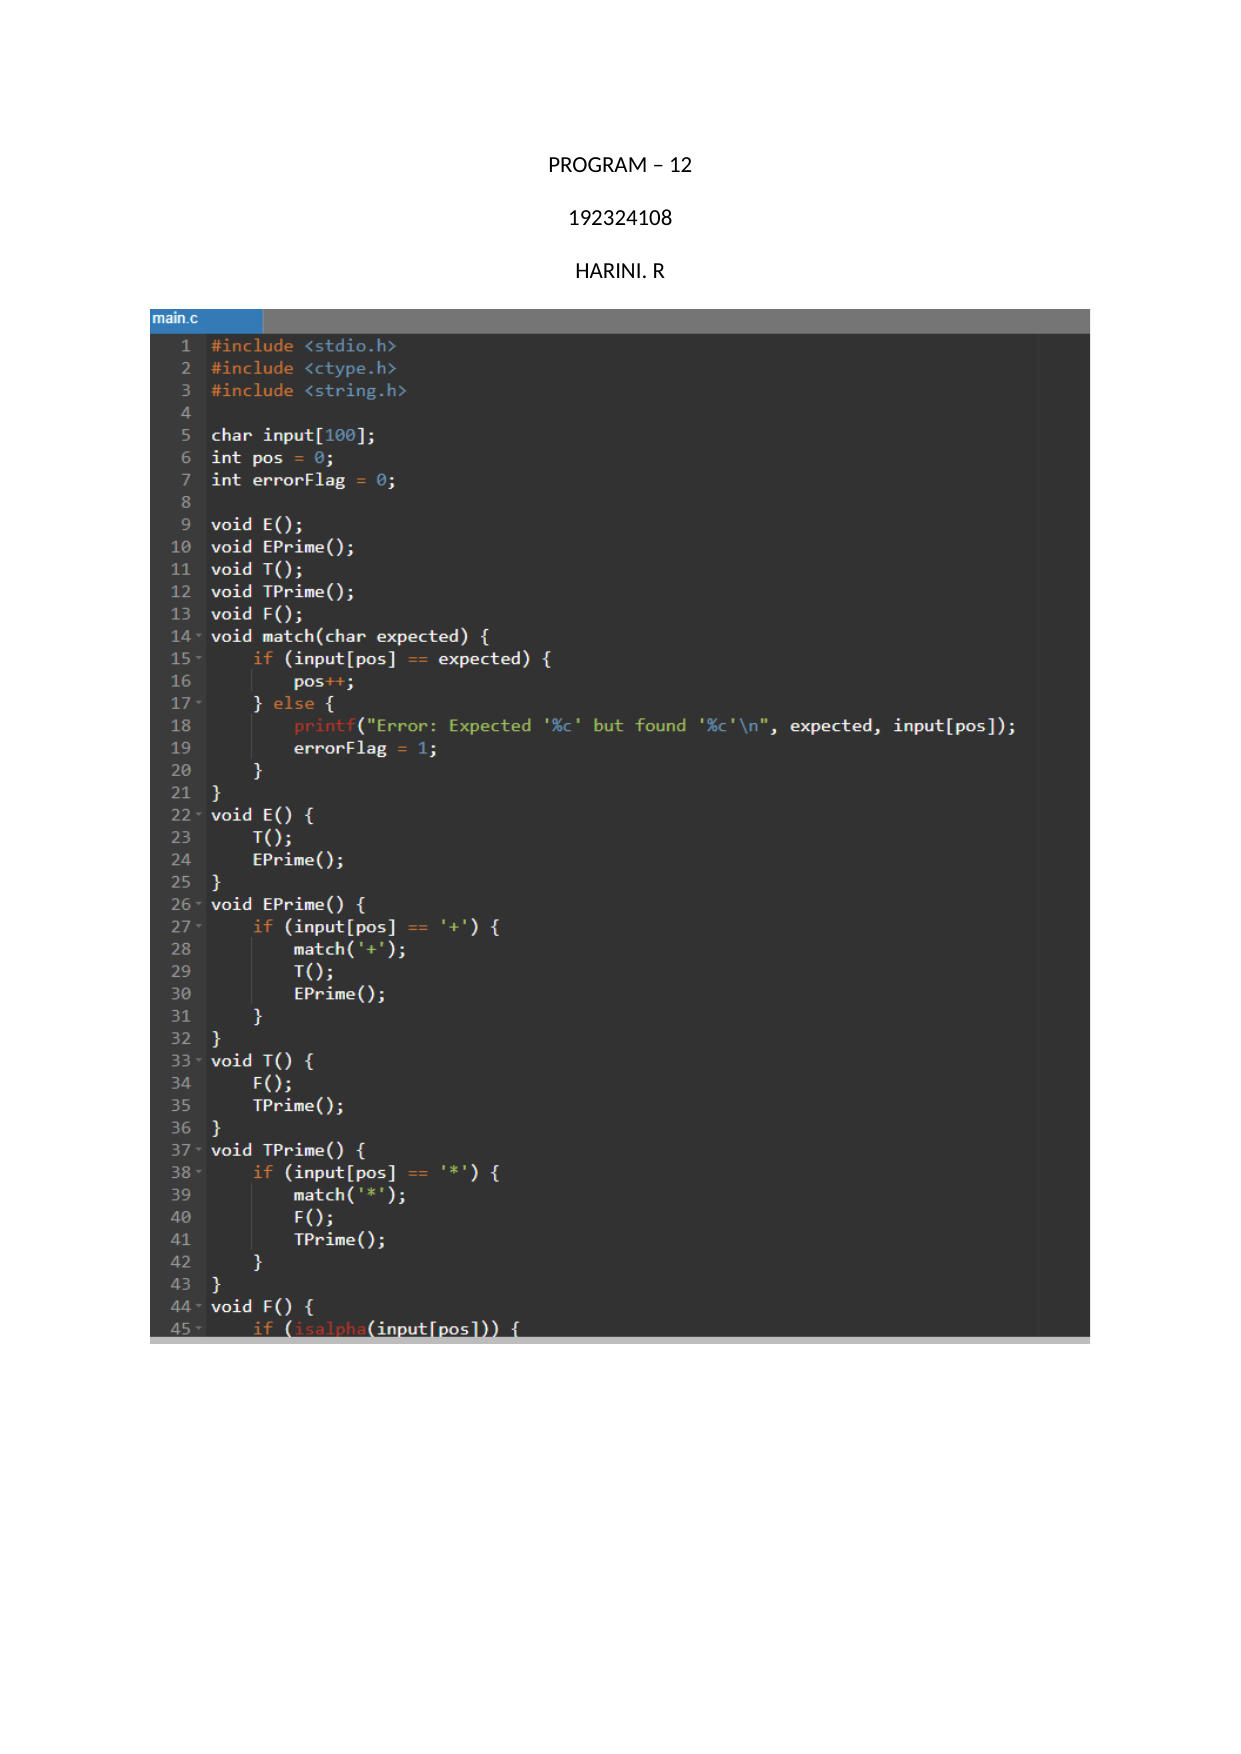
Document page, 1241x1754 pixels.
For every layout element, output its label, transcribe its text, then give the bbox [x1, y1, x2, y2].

text 192324108 [150, 203, 1090, 231]
text PROGRAM – 12 [150, 150, 1090, 178]
picture [150, 309, 1091, 1344]
text HARINI. R [150, 256, 1090, 284]
